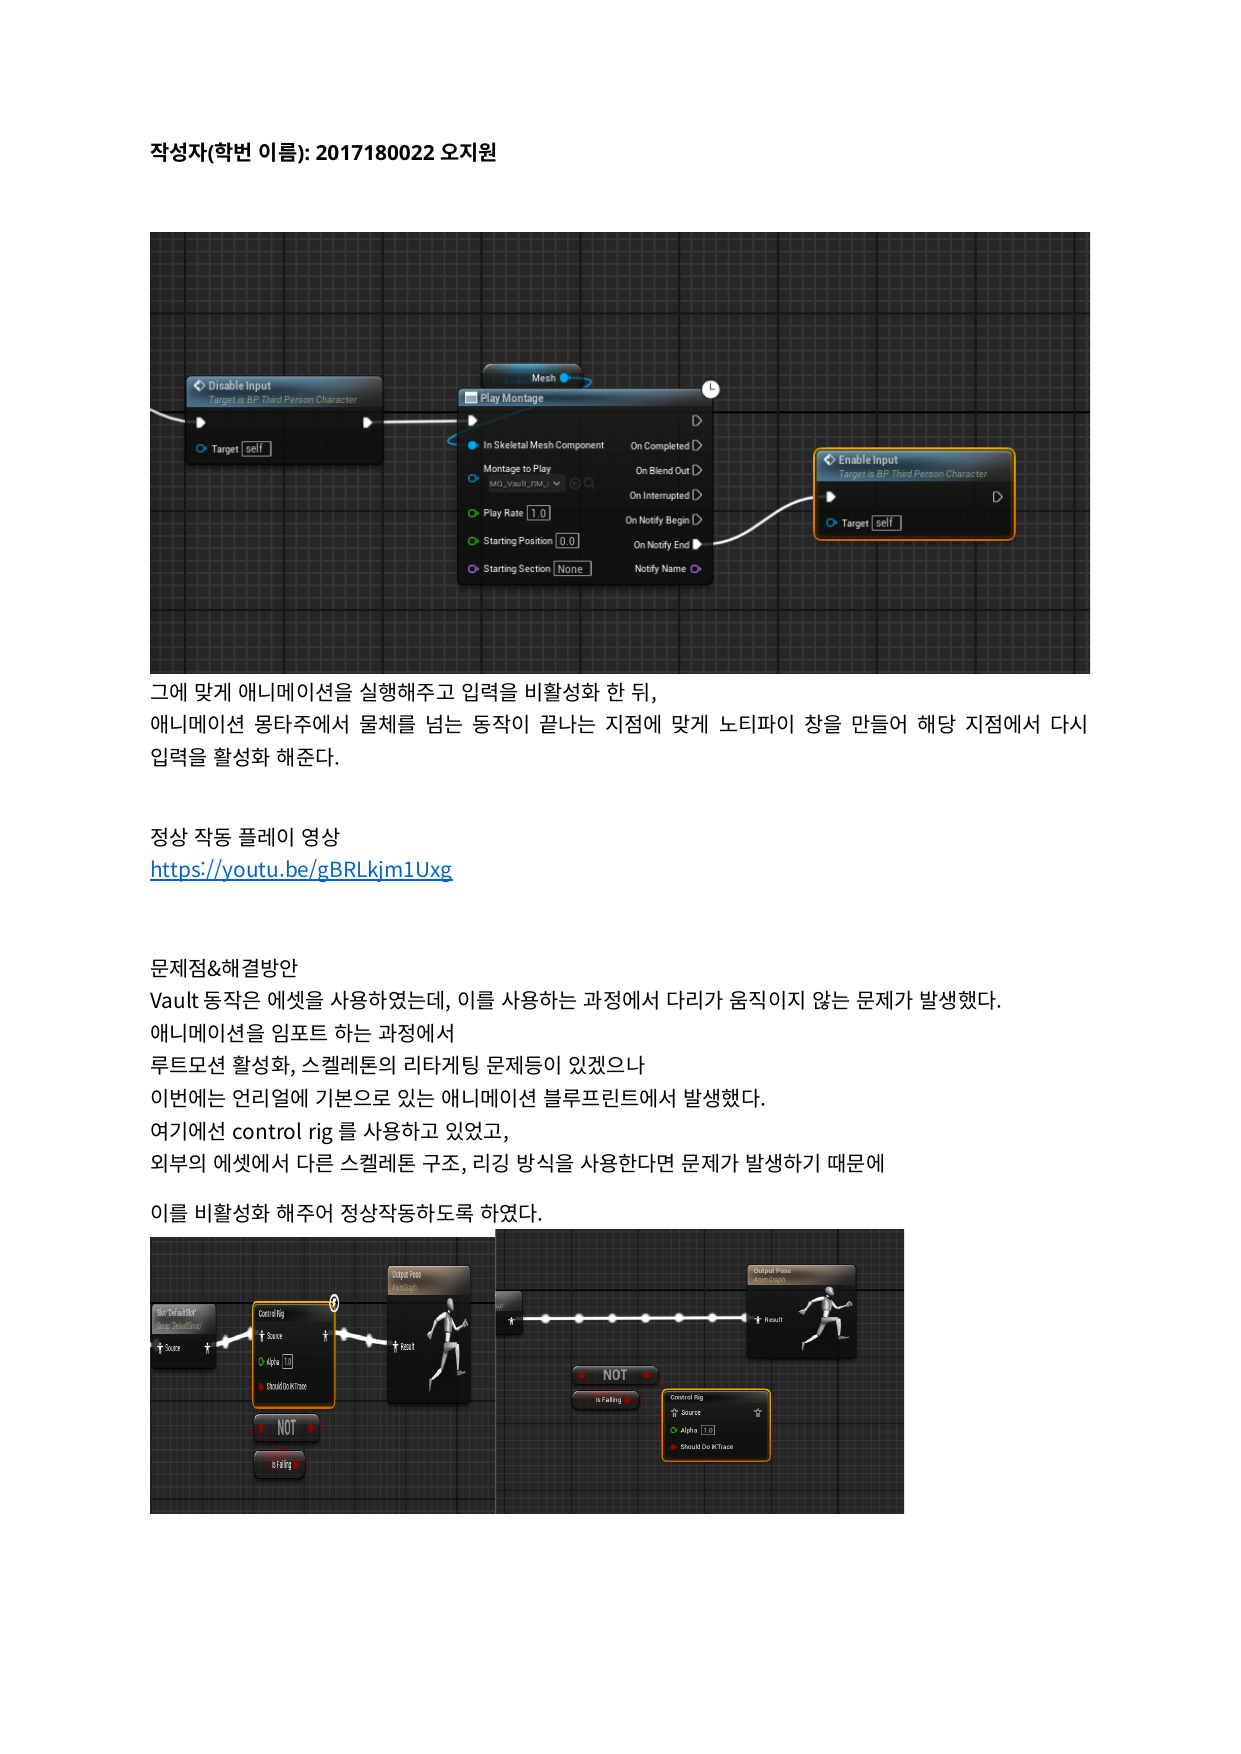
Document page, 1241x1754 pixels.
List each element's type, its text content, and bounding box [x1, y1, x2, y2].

text 정상 작동 플레이 영상 https://youtu.be/gBRLkjm1Uxg [150, 821, 1090, 884]
text 문제점&해결방안 Vault동작은 에셋을 사용하였는데, 이를 사용하는 과정에서 다리가 움직이지 않는 문제가 발생했다. 애니메이션을 임포트 하는 과정에서 루트모션 활성화, 스켈레톤의 리타게팅 문제등이 있겠으나 이번에는 언리얼에 기본으로 있는 애니메이션 블루프린트에서 발생했다. 여기에선 control rig를 사용하고 있었고, 외부의 에셋에서 다른 스켈레톤 구조, 리깅 방식을 사용한다면 문제가 발생하기 때문에 [150, 952, 1090, 1178]
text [150, 1197, 1090, 1513]
text 3. 그에 맞게 애니메이션을 실행해주고 입력을 비활성화 한 뒤, 애니메이션 몽타주에서 물체를 넘는 동작이 끝나는 지점에 맞게 노티파이 창을 만들어 해당 지점에서 다시 입력을 활성화 해준다. [150, 674, 1090, 802]
